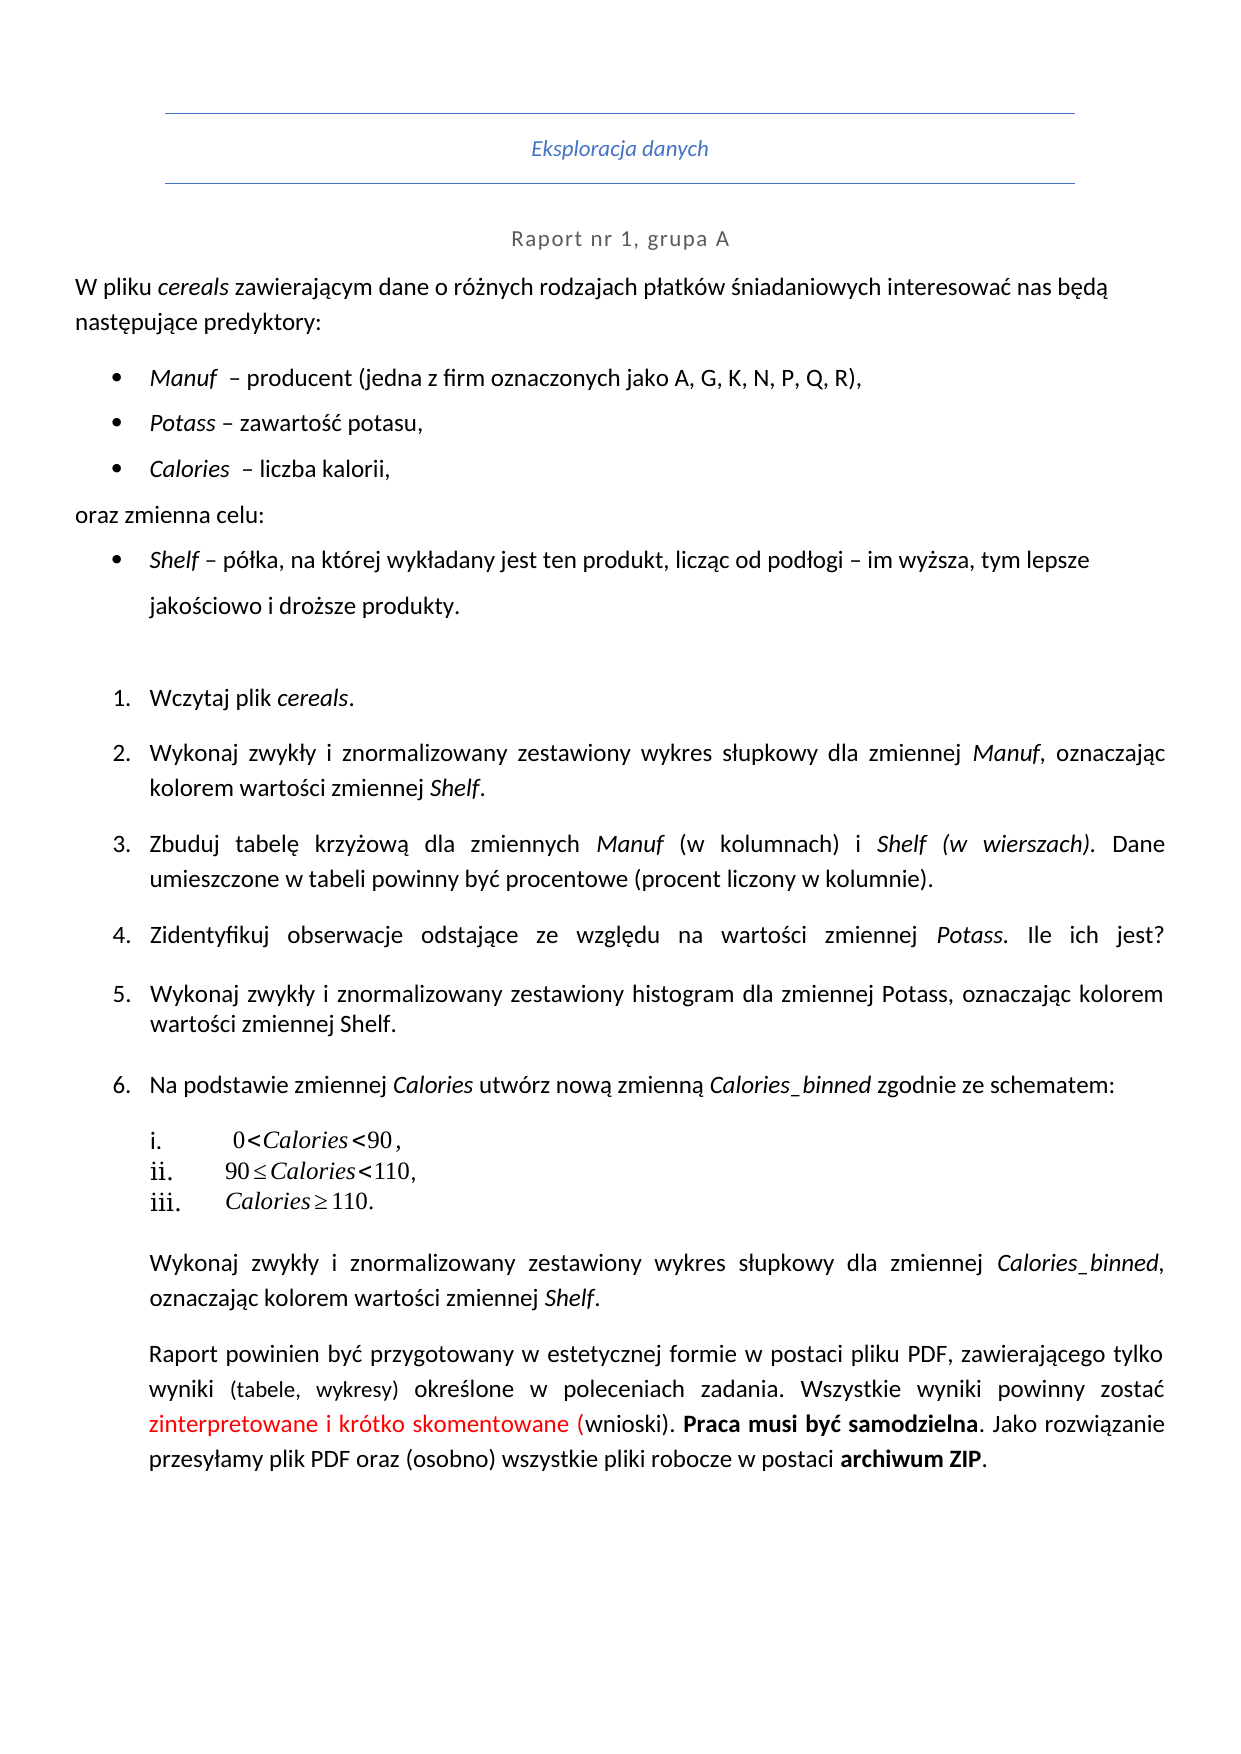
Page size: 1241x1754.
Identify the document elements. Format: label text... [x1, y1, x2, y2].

text W pliku cereals zawierającym dane o różnych rodzajach płatków śniadaniowych interesować nas będą następujące predyktory: [75, 271, 1165, 336]
text Eksploracja danych [165, 114, 1075, 183]
list Shelf – półka, na której wykładany jest ten produkt, licząc od podłogi – im wyższa, tym lepsze jakościowo i droższe produkty. [112, 544, 1165, 621]
list Zbuduj tabelę krzyżową dla zmiennych Manuf (w kolumnach) i Shelf (w wierszach). Dane umieszczone w tabeli powinny być procentowe (procent liczony w kolumnie). [112, 828, 1165, 894]
list Wykonaj zwykły i znormalizowany zestawiony histogram dla zmiennej Potass, oznaczając kolorem wartości zmiennej Shelf. [112, 978, 1165, 1039]
list Wykonaj zwykły i znormalizowany zestawiony wykres słupkowy dla zmiennej Manuf, oznaczając kolorem wartości zmiennej Shelf. [112, 738, 1165, 803]
subtitle Raport nr 1, grupa A [75, 224, 1165, 252]
list Na podstawie zmiennej Calories utwórz nową zmienną Calories_binned zgodnie ze schematem: [112, 1069, 1165, 1100]
text oraz zmienna celu: [75, 499, 1165, 529]
list Wczytaj plik cereals. [112, 682, 1165, 712]
list , [150, 1156, 1165, 1187]
list Zidentyfikuj obserwacje odstające ze względu na wartości zmiennej Potass. Ile ich jest? [112, 919, 1165, 978]
list Raport powinien być przygotowany w estetycznej formie w postaci pliku PDF, zawierającego tylko wyniki (tabele, wykresy) określone w poleceniach zadania. Wszystkie wyniki powinny zostać zinterpretowane i krótko skomentowane (wnioski). Praca musi być samodzielna. Jako rozwiązanie przesyłamy plik PDF oraz (osobno) wszystkie pliki robocze w postaci archiwum ZIP. [149, 1338, 1165, 1474]
list Potass – zawartość potasu, [112, 407, 1165, 438]
list Calories – liczba kalorii, [112, 453, 1165, 484]
list Wykonaj zwykły i znormalizowany zestawiony wykres słupkowy dla zmiennej Calories_binned, oznaczając kolorem wartości zmiennej Shelf. [149, 1247, 1165, 1313]
list Manuf – producent (jedna z firm oznaczonych jako A, G, K, N, P, Q, R), [112, 362, 1165, 392]
